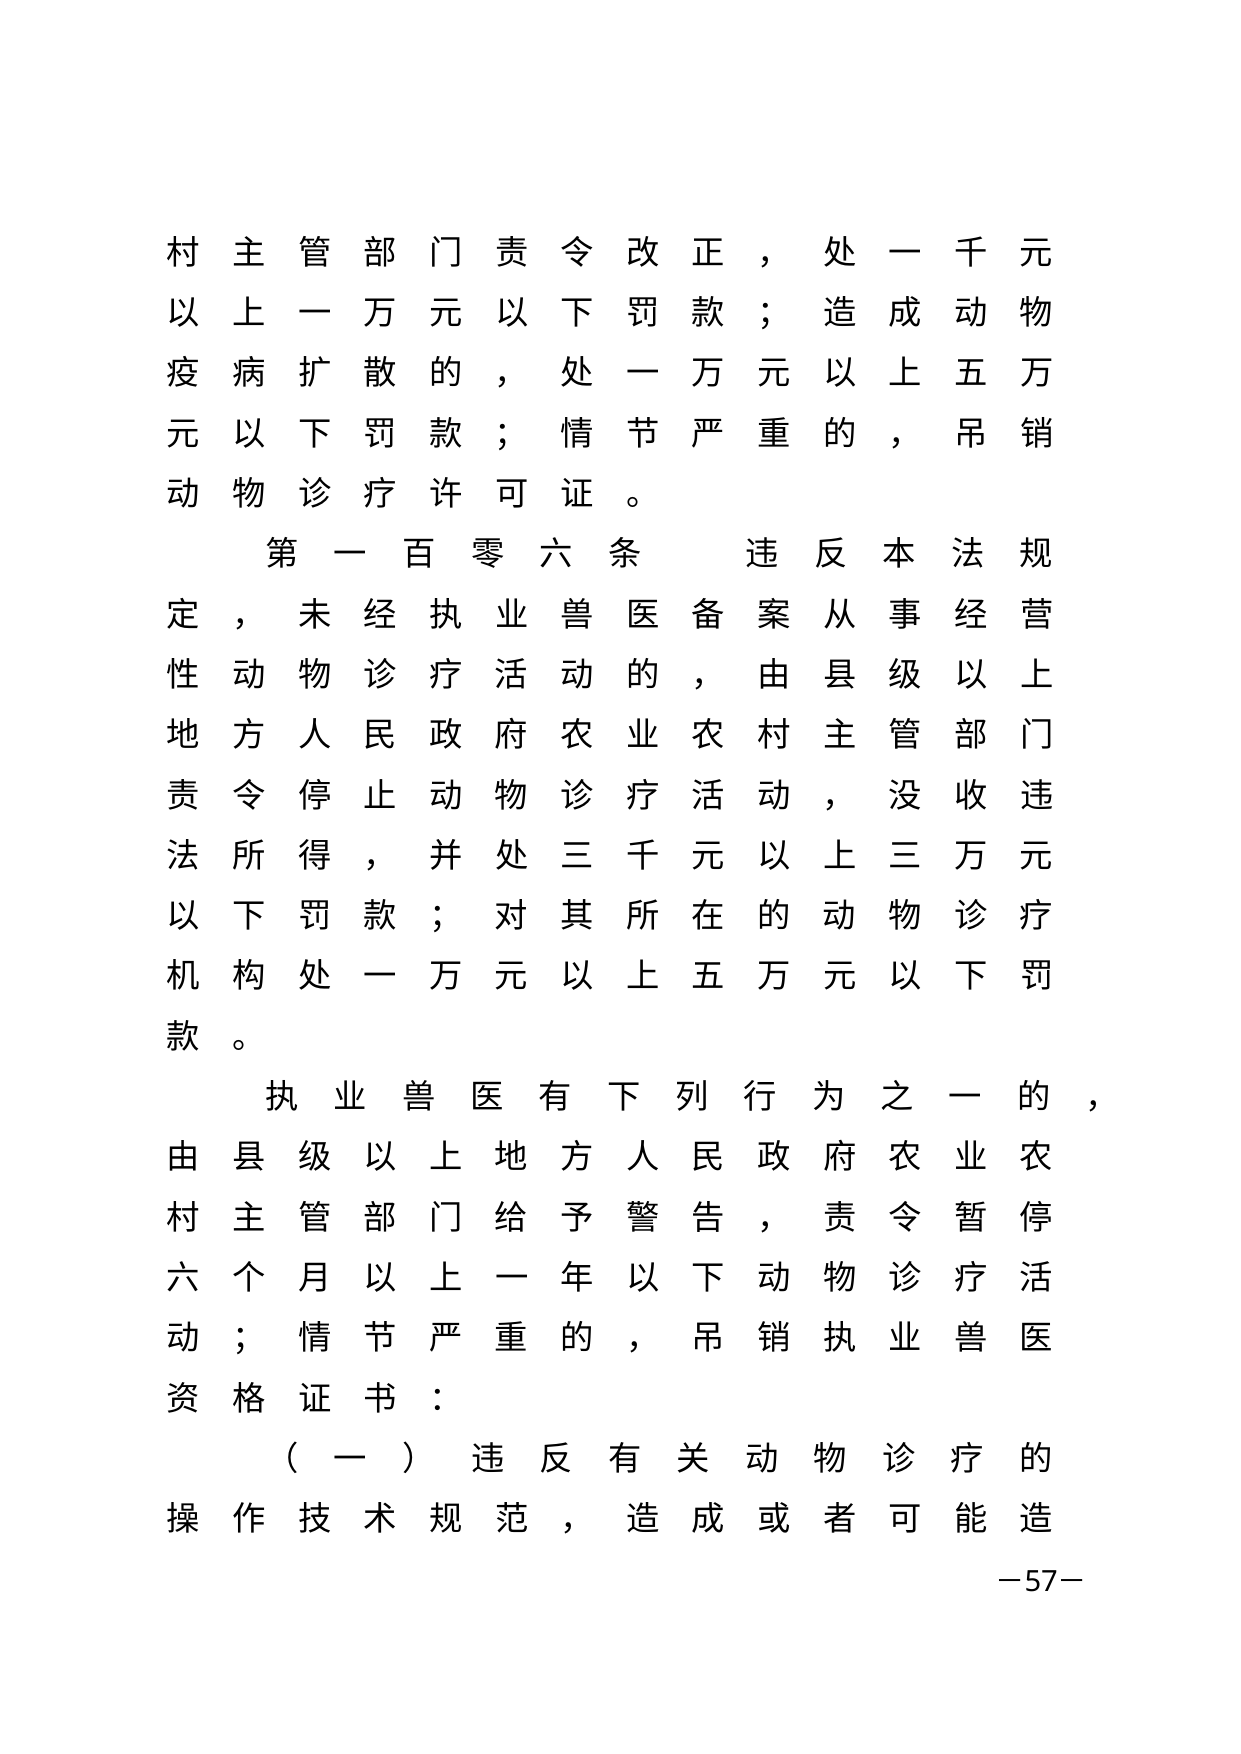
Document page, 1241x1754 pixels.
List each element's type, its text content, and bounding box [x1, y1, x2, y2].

text （一）违反有关动物诊疗的操作技术规范，造成或者可能造成动物疫病传播、流行的； [167, 1426, 1085, 1546]
text 执业兽医有下列行为之一的，由县级以上地方人民政府农业农村主管部门给予警告，责令暂停六个月以上一年以下动物诊疗活动；情节严重的，吊销执业兽医资格证书： [167, 1064, 1085, 1426]
text 第一百零六条 违反本法规定，未经执业兽医备案从事经营性动物诊疗活动的，由县级以上地方人民政府农业农村主管部门责令停止动物诊疗活动，没收违法所得，并处三千元以上三万元以下罚款；对其所在的动物诊疗机构处一万元以上五万元以下罚款。 [167, 521, 1085, 1064]
text 动物诊疗机构违反本法规定，未按照规定实施卫生安全防护、消毒、隔离和处置诊疗废弃物的，由县级以上地方人民政府农业农村主管部门责令改正，处一千元以上一万元以下罚款；造成动物疫病扩散的，处一万元以上五万元以下罚款；情节严重的，吊销动物诊疗许可证。 [167, 219, 1085, 521]
